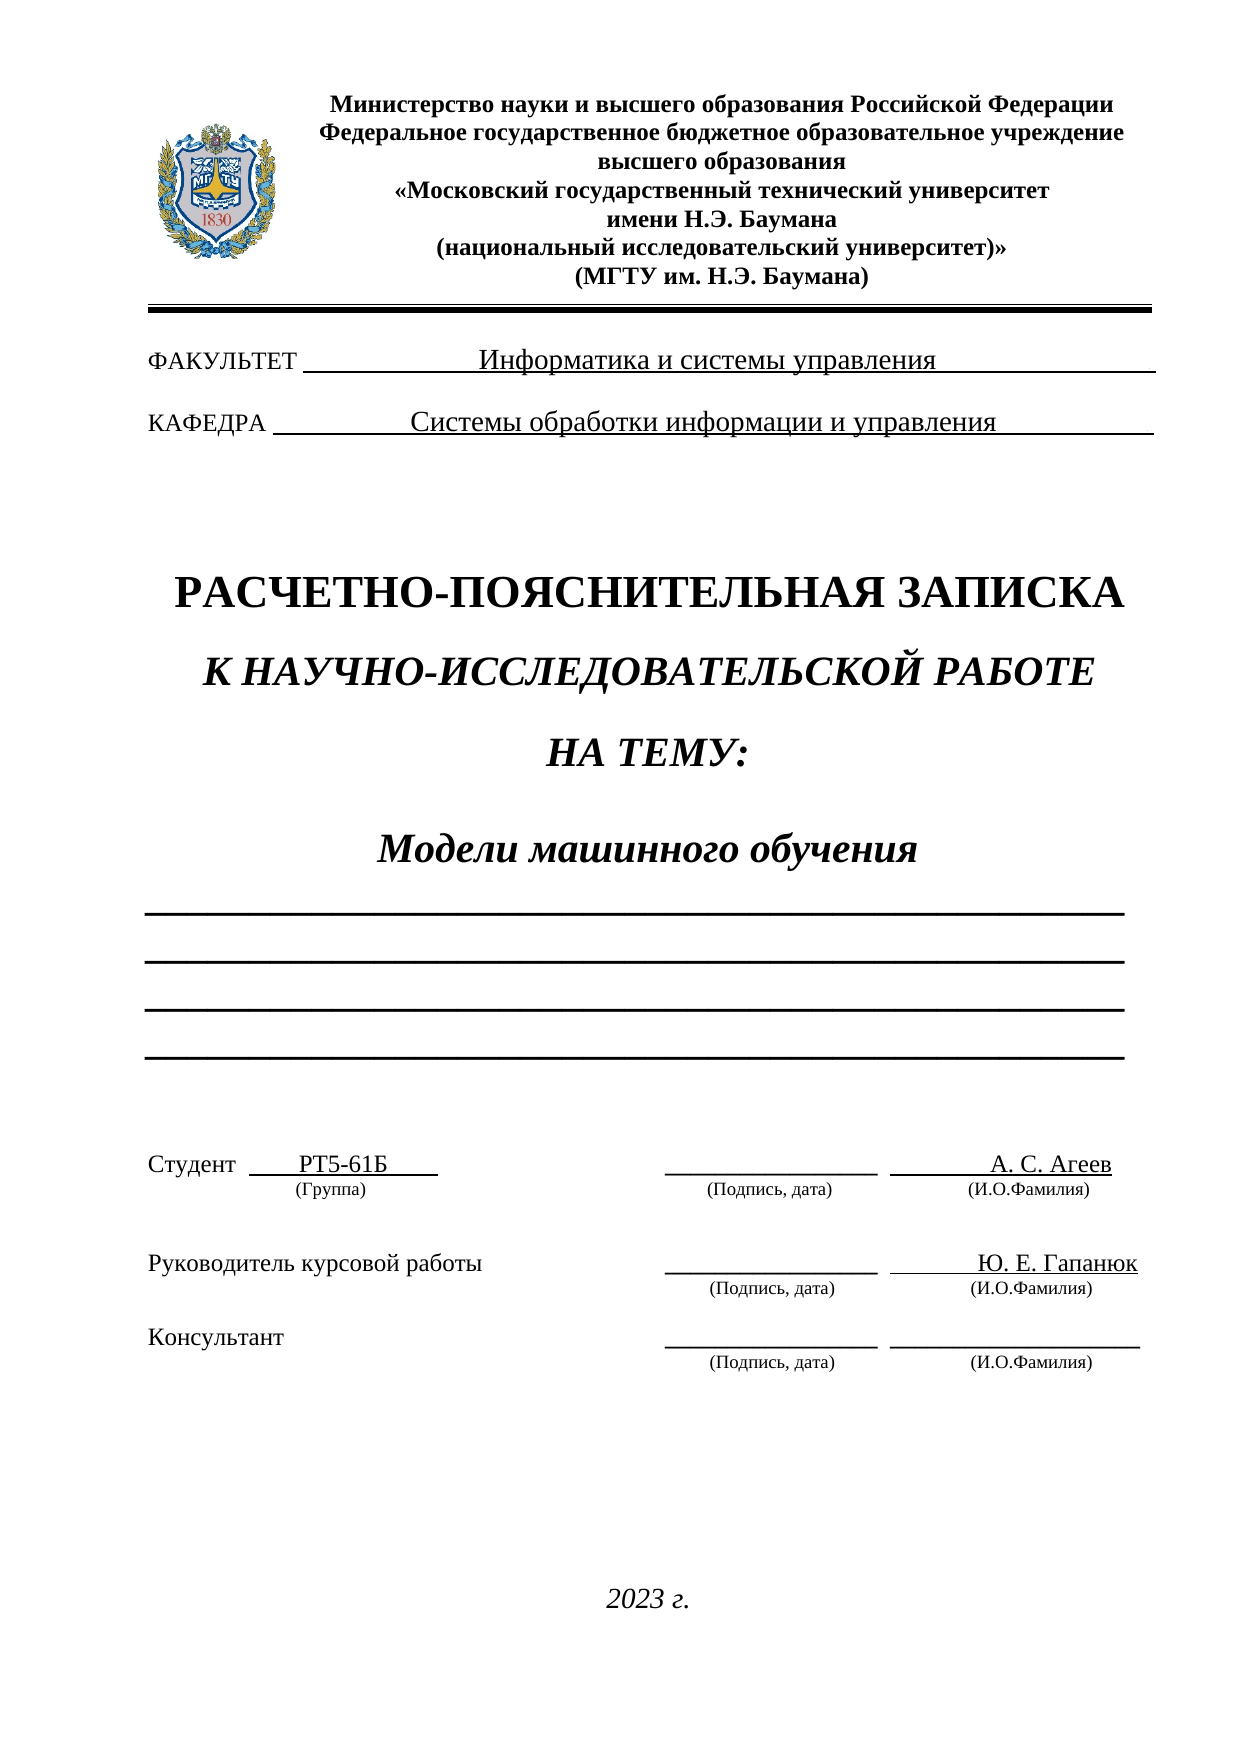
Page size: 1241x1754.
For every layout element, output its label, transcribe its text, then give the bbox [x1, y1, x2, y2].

text РАСЧЕТНО-ПОЯСНИТЕЛЬНАЯ ЗАПИСКА [148, 565, 1152, 618]
text НА ТЕМУ: [148, 728, 1152, 776]
text _______________________________________________ [148, 1015, 1152, 1063]
text Консультант _________________ ____________________ [148, 1322, 1152, 1351]
text ФАКУЛЬТЕТ Информатика и системы управления . [148, 342, 1152, 376]
text Студент РТ5-61Б _________________ А. С. Агеев [148, 1149, 1152, 1178]
table_header Министерство науки и высшего образования Российской Федерации Федеральное государственное бюджетное образовательное учреждение высшего образования «Московский государственный технический университет имени Н.Э. Баумана (национальный исследовательский университет)» (МГТУ им. Н.Э. Баумана) [292, 89, 1152, 290]
text _______________________________________________ [148, 872, 1152, 919]
text (Подпись, дата) (И.О.Фамилия) [148, 1351, 1093, 1373]
text К НАУЧНО-ИССЛЕДОВАТЕЛЬСКОЙ РАБОТЕ [148, 646, 1152, 694]
text Руководитель курсовой работы _________________ Ю. Е. Гапанюк [148, 1248, 1152, 1277]
text _______________________________________________ [148, 919, 1152, 967]
text _______________________________________________ [148, 967, 1152, 1015]
picture [156, 123, 275, 257]
text (Группа) (Подпись, дата) (И.О.Фамилия) [222, 1178, 1093, 1200]
table_header [148, 89, 292, 290]
text Модели машинного обучения [148, 824, 1152, 872]
text КАФЕДРА Системы обработки информации и управления . [148, 404, 1152, 438]
text (Подпись, дата) (И.О.Фамилия) [148, 1277, 1093, 1298]
text 2023 г. [148, 1581, 1152, 1615]
